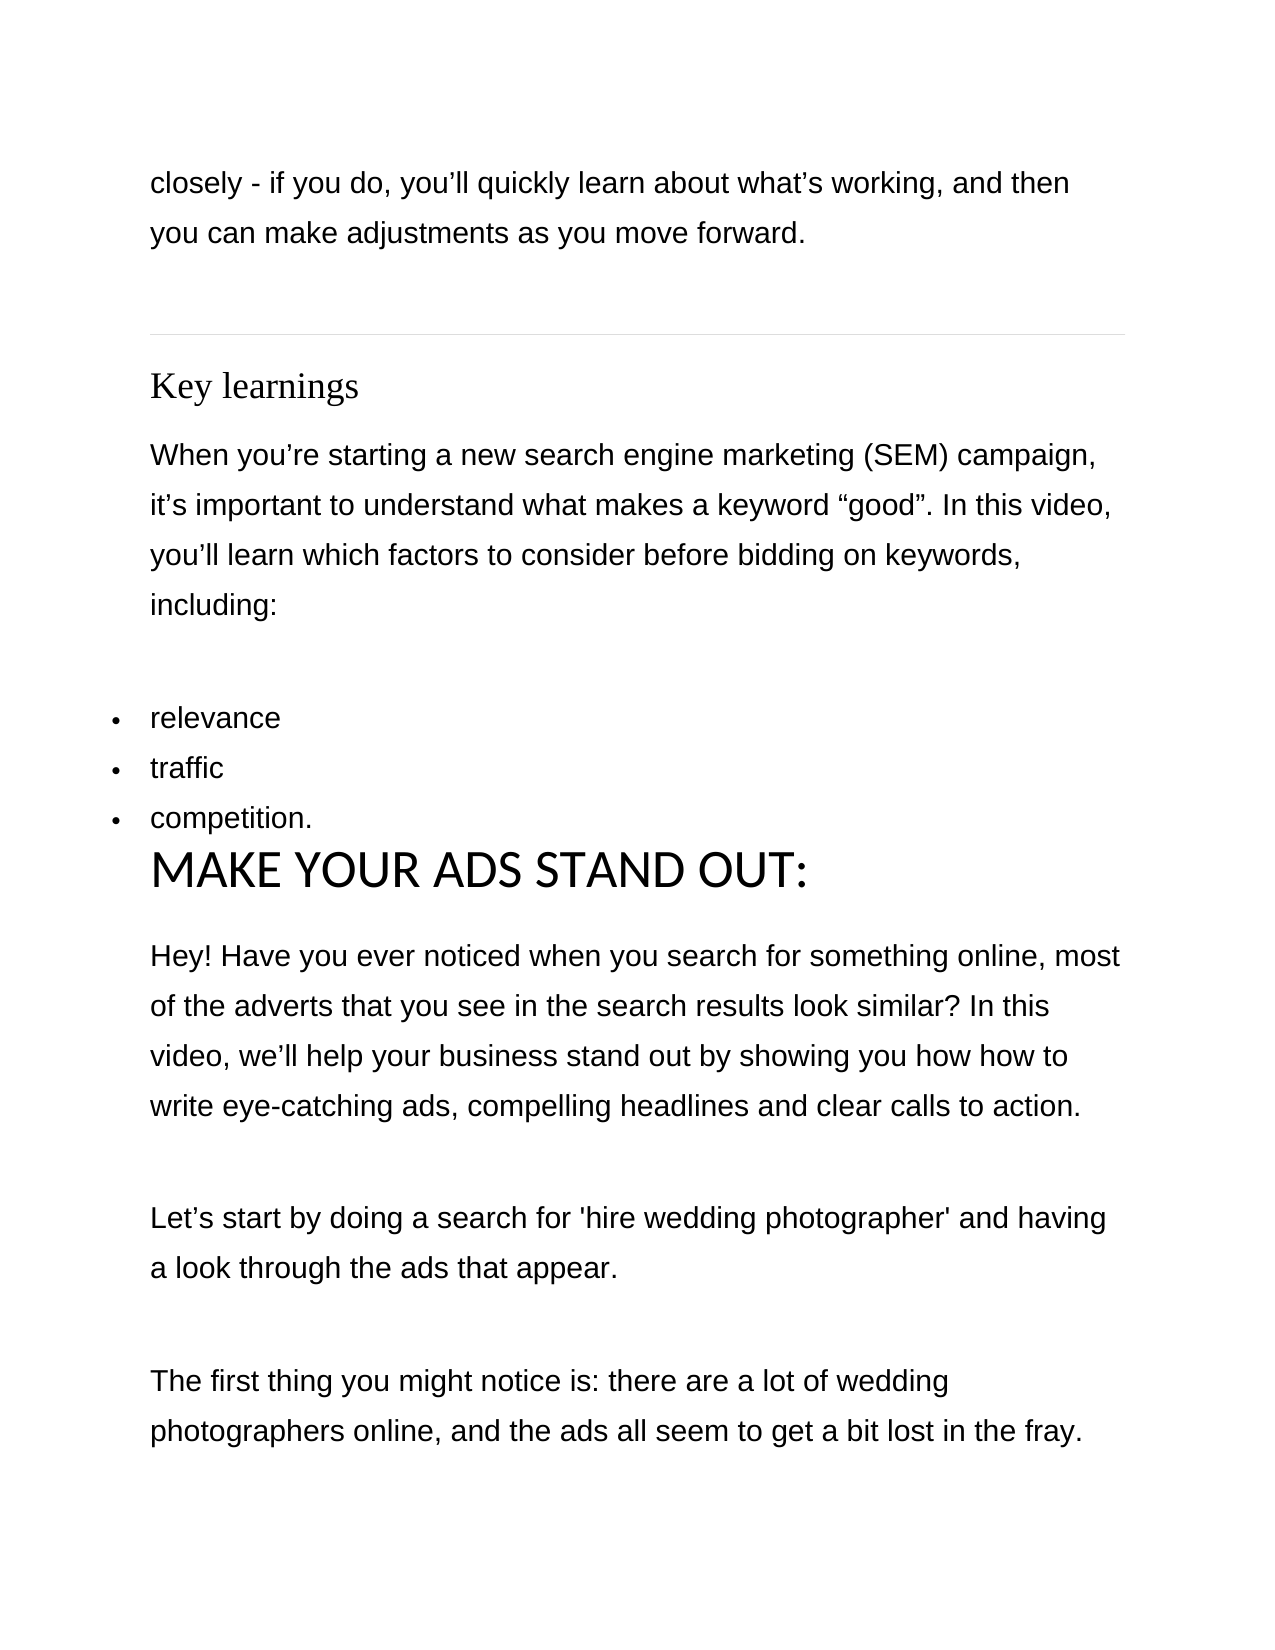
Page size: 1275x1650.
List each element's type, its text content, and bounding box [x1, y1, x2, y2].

text Key learnings [150, 362, 1125, 406]
list competition. [112, 784, 1125, 834]
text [150, 150, 1125, 250]
list traffic [112, 734, 1125, 784]
list relevance [112, 684, 1125, 734]
text When you’re starting a new search engine marketing (SEM) campaign, it’s important to understand what makes a keyword “good”. In this video, you’ll learn which factors to consider before bidding on keywords, including: [150, 422, 1125, 622]
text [150, 1347, 1125, 1447]
text Hey! Have you ever noticed when you search for something online, most of the adverts that you see in the search results look similar? In this video, we’ll help your business stand out by showing you how how to write eye-catching ads, compelling headlines and clear calls to action. [150, 922, 1125, 1122]
text Let’s start by doing a search for 'hire wedding photographer' and having a look through the ads that appear. [150, 1185, 1125, 1285]
text MAKE YOUR ADS STAND OUT: [150, 834, 1125, 901]
